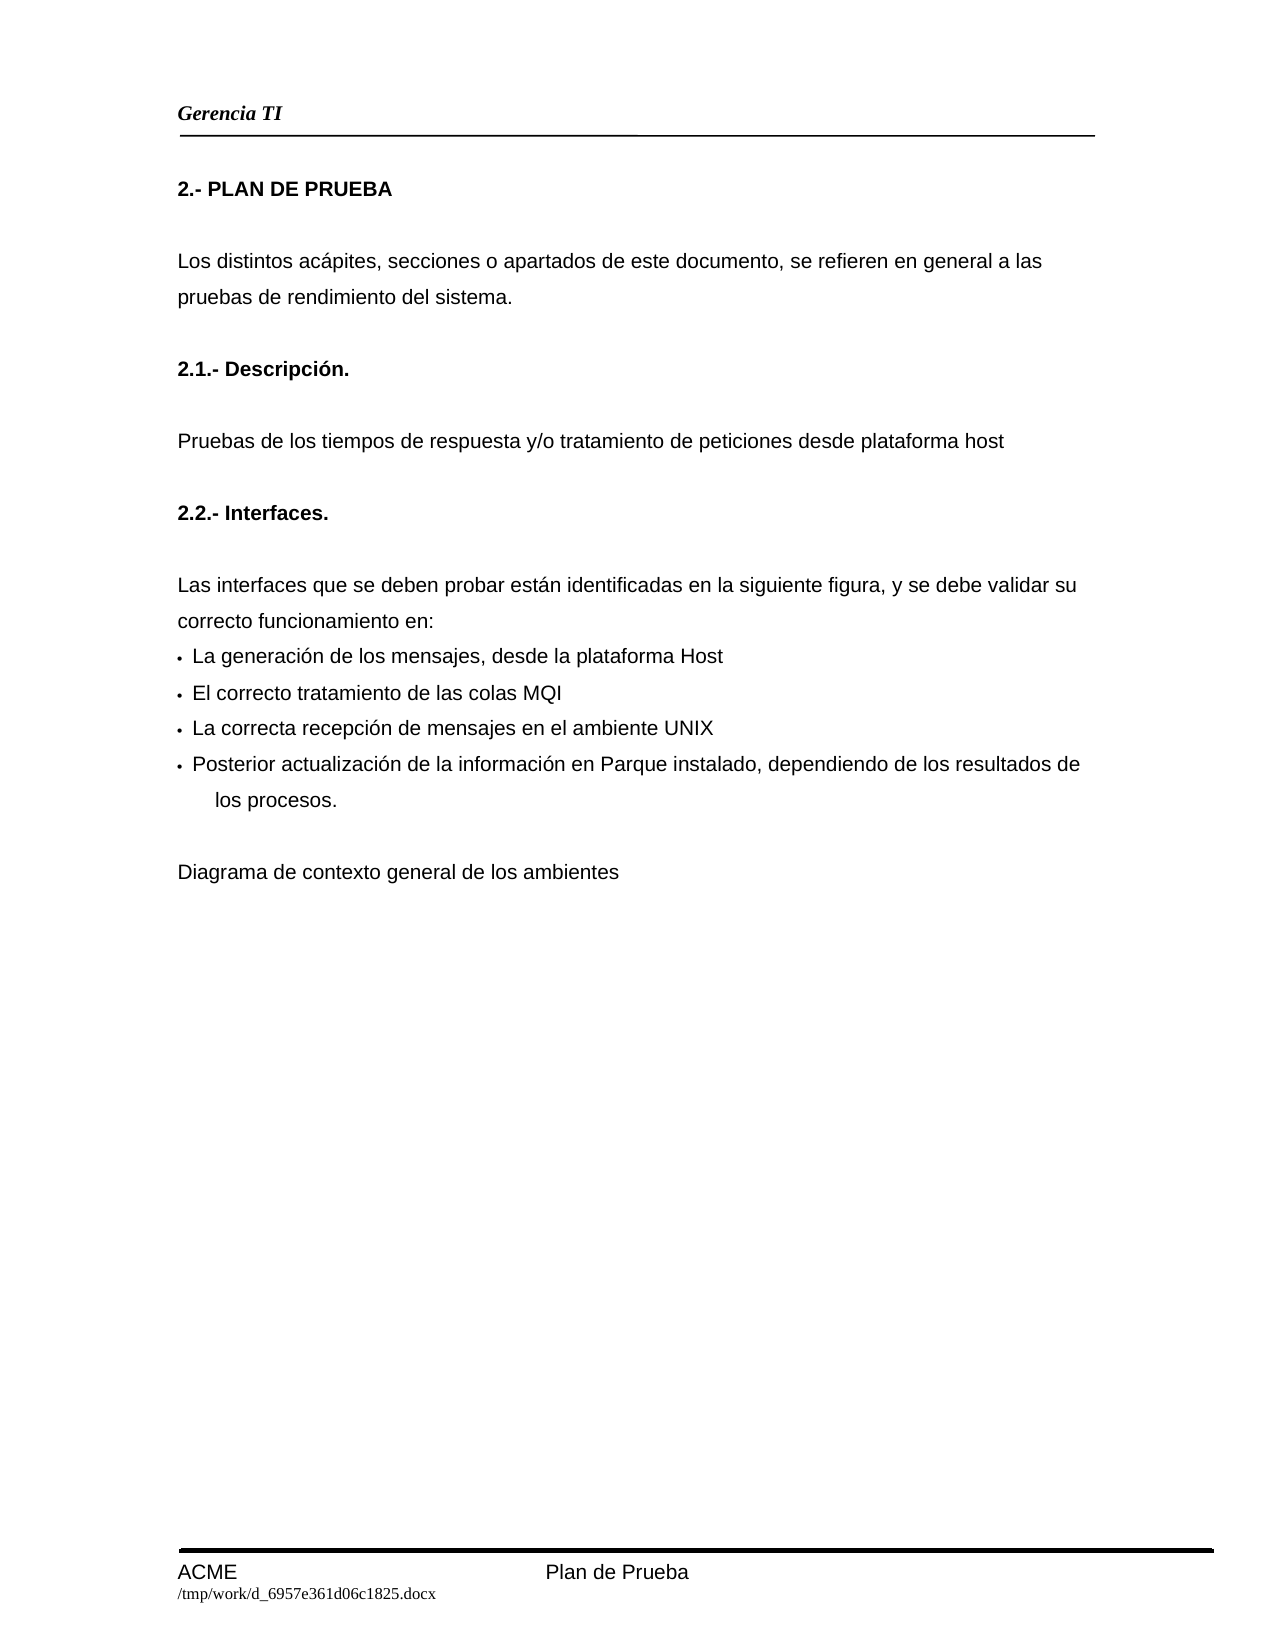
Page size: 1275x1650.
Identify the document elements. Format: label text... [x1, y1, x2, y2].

text Los distintos acápites, secciones o apartados de este documento, se refieren en general a las pruebas de rendimiento del sistema. [177, 249, 1098, 309]
text Pruebas de los tiempos de respuesta y/o tratamiento de peticiones desde plataforma host [177, 429, 1098, 453]
list La generación de los mensajes, desde la plataforma Host [177, 644, 1098, 668]
subtitle 2.2.- Interfaces. [177, 501, 1098, 524]
text Las interfaces que se deben probar están identificadas en la siguiente figura, y se debe validar su correcto funcionamiento en: [177, 572, 1098, 632]
subtitle 2.1.- Descripción. [177, 357, 1098, 381]
list El correcto tratamiento de las colas MQI [177, 680, 1098, 704]
subtitle 2.- PLAN DE PRUEBA [177, 177, 1098, 201]
list Posterior actualización de la información en Parque instalado, dependiendo de los resultados de los procesos. [177, 752, 1098, 812]
list La correcta recepción de mensajes en el ambiente UNIX [177, 716, 1098, 740]
text Diagrama de contexto general de los ambientes [177, 860, 1098, 884]
